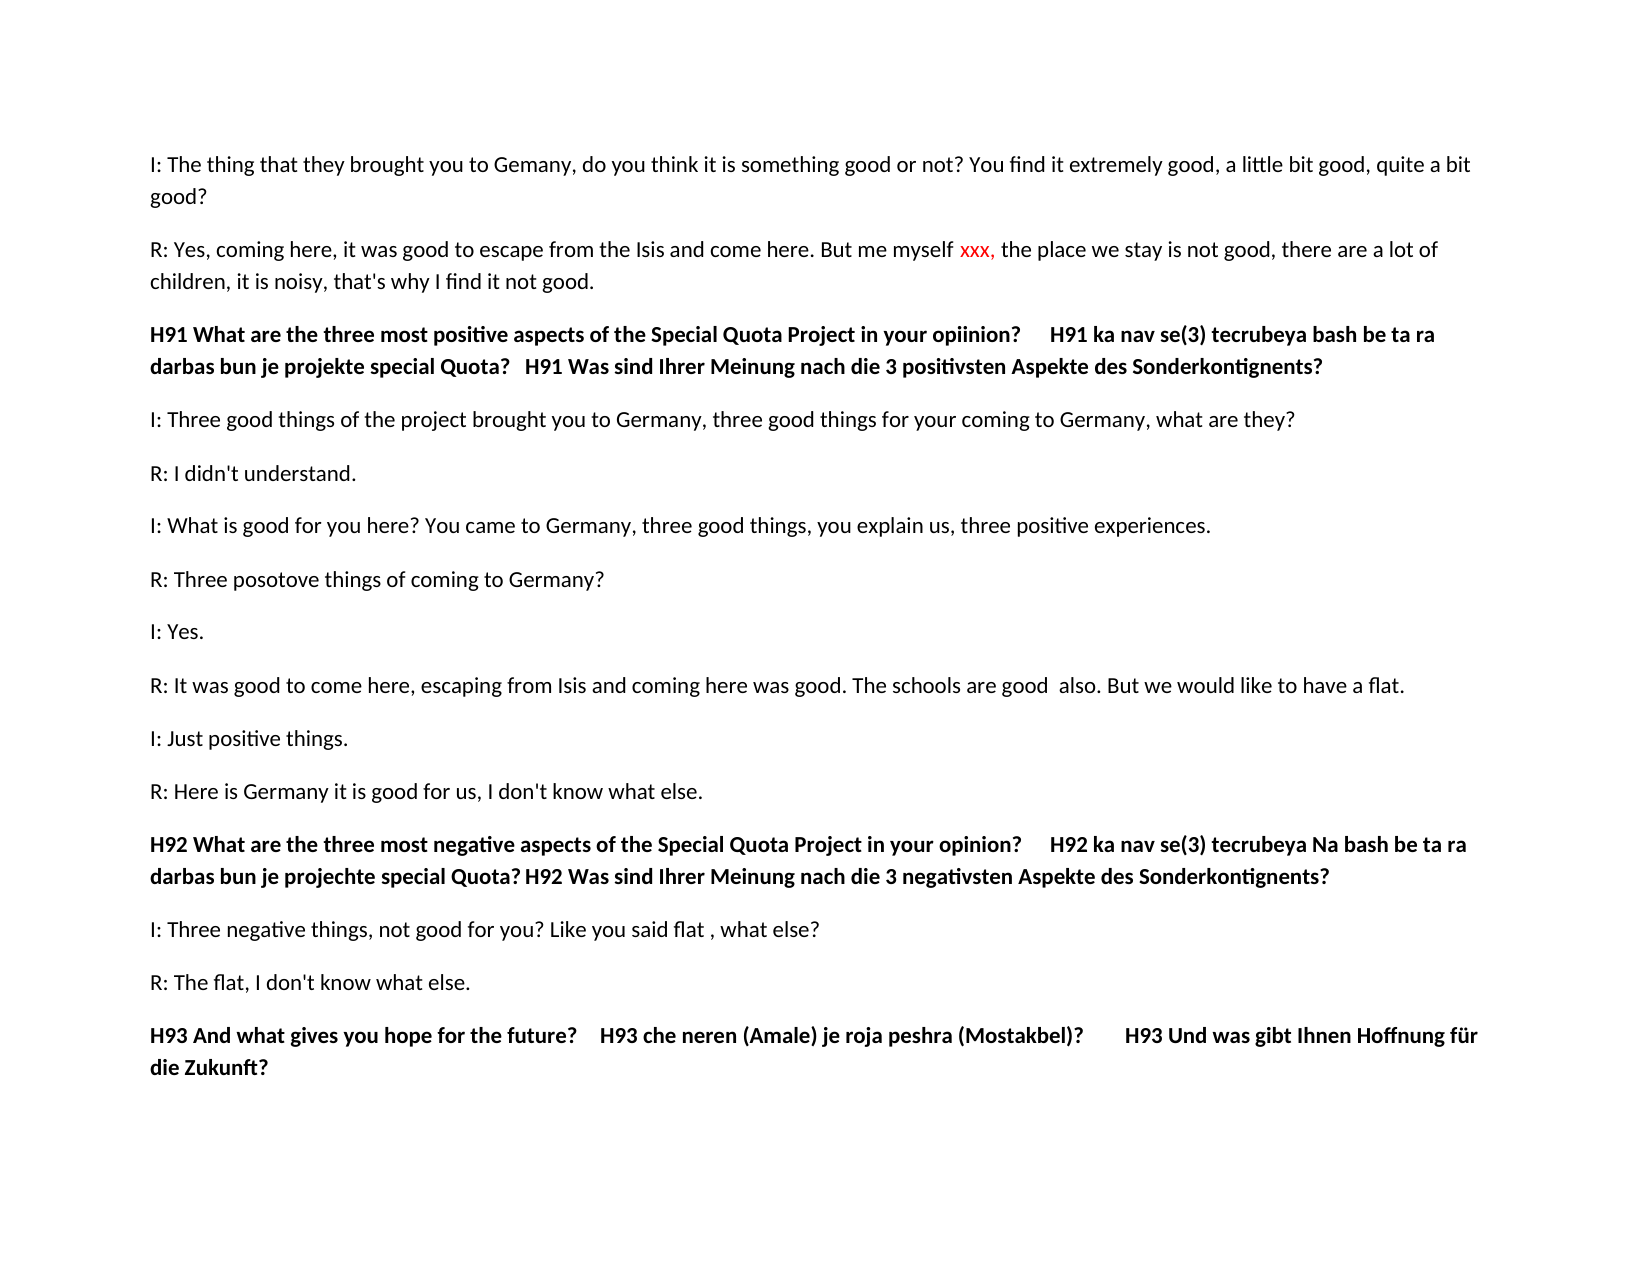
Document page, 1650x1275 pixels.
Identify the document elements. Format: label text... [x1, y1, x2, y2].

text H91 What are the three most positive aspects of the Special Quota Project in your opiinion? H91 ka nav se(3) tecrubeya bash be ta ra darbas bun je projekte special Quota? H91 Was sind Ihrer Meinung nach die 3 positivsten Aspekte des Sonderkontignents? [150, 320, 1500, 381]
text R: Yes, coming here, it was good to escape from the Isis and come here. But me myself xxx, the place we stay is not good, there are a lot of children, it is noisy, that's why I find it not good. [150, 235, 1500, 295]
text I: Just positive things. [150, 724, 1500, 752]
text R: I didn't understand. [150, 459, 1500, 487]
text I: Three negative things, not good for you? Like you said flat , what else? [150, 915, 1500, 943]
text R: It was good to come here, escaping from Isis and coming here was good. The schools are good also. But we would like to have a flat. [150, 671, 1500, 699]
text I: What is good for you here? You came to Germany, three good things, you explain us, three positive experiences. [150, 512, 1500, 540]
text H93 And what gives you hope for the future? H93 che neren (Amale) je roja peshra (Mostakbel)? H93 Und was gibt Ihnen Hoffnung für die Zukunft? [150, 1021, 1500, 1081]
text H92 What are the three most negative aspects of the Special Quota Project in your opinion? H92 ka nav se(3) tecrubeya Na bash be ta ra darbas bun je projechte special Quota? H92 Was sind Ihrer Meinung nach die 3 negativsten Aspekte des Sonderkontignents? [150, 830, 1500, 890]
text R: The flat, I don't know what else. [150, 968, 1500, 996]
text I: Yes. [150, 618, 1500, 646]
text I: The thing that they brought you to Gemany, do you think it is something good or not? You find it extremely good, a little bit good, quite a bit good? [150, 150, 1500, 210]
text R: Three posotove things of coming to Germany? [150, 565, 1500, 593]
text I: Three good things of the project brought you to Germany, three good things for your coming to Germany, what are they? [150, 406, 1500, 434]
text R: Here is Germany it is good for us, I don't know what else. [150, 777, 1500, 805]
